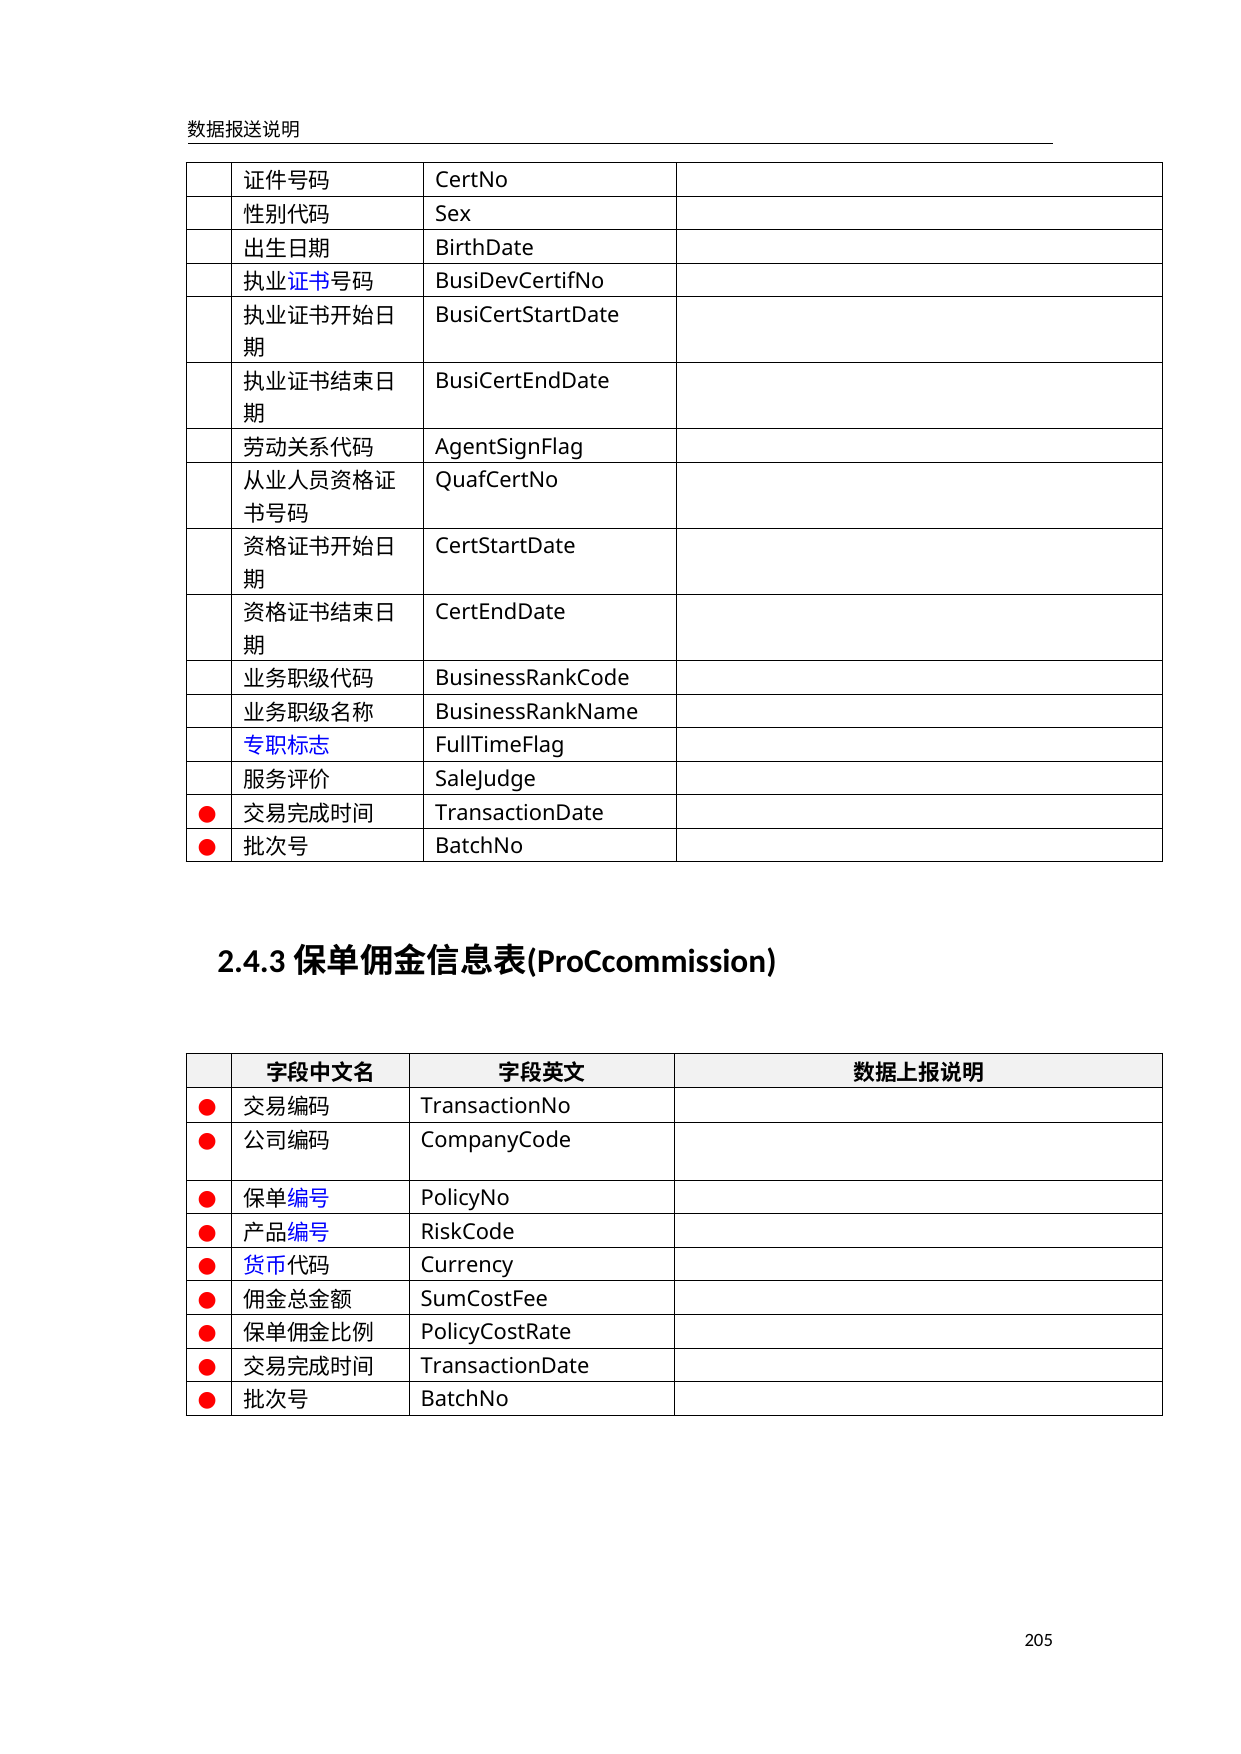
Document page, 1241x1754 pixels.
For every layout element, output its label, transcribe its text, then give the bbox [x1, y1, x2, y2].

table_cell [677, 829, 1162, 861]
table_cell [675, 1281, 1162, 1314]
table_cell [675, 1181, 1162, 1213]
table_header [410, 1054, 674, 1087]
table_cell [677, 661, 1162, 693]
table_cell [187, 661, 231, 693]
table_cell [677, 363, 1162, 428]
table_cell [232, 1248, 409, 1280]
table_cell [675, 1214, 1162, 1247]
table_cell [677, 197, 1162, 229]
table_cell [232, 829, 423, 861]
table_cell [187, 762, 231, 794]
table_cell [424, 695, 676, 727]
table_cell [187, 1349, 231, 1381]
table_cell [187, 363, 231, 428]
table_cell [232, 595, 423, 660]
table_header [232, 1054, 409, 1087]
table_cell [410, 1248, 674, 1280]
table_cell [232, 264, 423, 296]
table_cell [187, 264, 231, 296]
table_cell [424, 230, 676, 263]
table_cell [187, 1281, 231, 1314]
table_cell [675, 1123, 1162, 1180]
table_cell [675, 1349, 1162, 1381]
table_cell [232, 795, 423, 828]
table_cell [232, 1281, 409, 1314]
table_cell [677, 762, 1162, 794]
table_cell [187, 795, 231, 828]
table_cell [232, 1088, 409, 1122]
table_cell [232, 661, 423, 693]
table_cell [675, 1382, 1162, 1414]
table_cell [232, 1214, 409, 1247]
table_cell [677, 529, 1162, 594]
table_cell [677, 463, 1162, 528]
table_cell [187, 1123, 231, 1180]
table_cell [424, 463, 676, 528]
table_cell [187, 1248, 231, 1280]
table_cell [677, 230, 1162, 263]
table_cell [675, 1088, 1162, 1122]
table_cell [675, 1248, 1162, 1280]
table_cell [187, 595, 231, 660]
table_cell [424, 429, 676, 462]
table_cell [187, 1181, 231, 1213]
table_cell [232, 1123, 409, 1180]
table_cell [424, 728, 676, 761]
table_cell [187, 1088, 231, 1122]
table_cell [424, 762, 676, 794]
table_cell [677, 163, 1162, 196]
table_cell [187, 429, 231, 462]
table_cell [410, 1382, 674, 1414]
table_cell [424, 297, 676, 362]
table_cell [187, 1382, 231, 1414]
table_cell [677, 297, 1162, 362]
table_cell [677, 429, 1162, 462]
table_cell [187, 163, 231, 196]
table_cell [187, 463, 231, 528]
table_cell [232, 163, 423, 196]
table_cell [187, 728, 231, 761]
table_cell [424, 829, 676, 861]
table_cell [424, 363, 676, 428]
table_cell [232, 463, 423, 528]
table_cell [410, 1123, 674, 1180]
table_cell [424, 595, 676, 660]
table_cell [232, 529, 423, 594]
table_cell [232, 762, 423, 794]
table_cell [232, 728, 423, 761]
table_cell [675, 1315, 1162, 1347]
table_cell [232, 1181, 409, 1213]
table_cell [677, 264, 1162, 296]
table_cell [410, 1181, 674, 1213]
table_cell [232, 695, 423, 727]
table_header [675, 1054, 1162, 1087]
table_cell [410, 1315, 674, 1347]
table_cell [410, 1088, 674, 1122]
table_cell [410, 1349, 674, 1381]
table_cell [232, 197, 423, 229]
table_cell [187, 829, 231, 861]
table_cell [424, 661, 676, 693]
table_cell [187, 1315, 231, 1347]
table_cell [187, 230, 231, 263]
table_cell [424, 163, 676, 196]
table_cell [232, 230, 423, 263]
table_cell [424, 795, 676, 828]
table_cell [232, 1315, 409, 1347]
subtitle 保单佣金信息表(ProCcommission) [217, 926, 1053, 991]
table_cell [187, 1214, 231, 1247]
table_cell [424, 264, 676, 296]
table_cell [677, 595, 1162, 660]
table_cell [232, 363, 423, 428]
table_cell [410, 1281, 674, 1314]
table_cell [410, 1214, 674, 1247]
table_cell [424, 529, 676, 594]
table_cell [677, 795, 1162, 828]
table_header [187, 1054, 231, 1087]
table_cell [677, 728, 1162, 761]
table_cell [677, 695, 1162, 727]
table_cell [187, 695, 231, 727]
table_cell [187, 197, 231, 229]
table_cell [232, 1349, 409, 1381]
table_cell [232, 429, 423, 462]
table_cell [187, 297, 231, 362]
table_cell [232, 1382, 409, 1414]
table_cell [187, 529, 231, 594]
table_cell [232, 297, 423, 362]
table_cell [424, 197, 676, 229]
